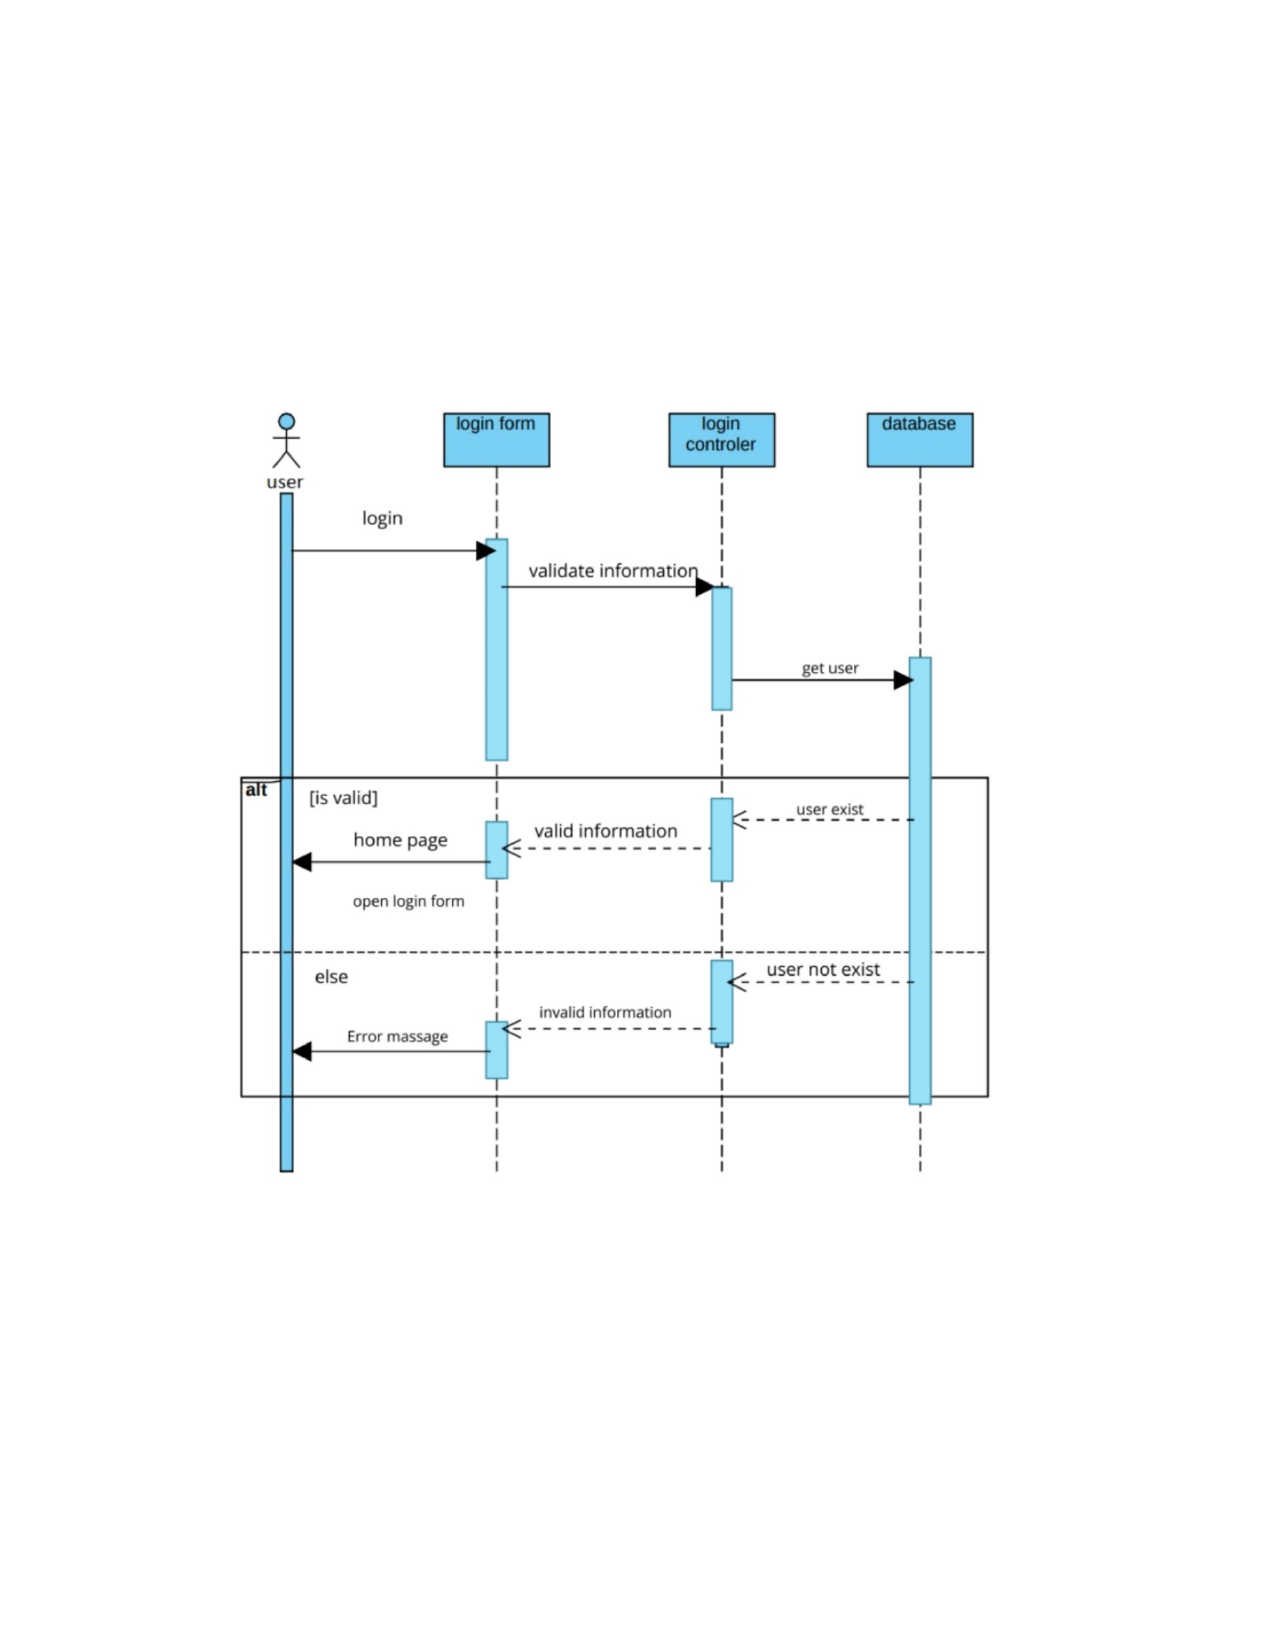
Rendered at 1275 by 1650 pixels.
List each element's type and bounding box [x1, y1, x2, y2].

picture [150, 150, 1125, 1450]
